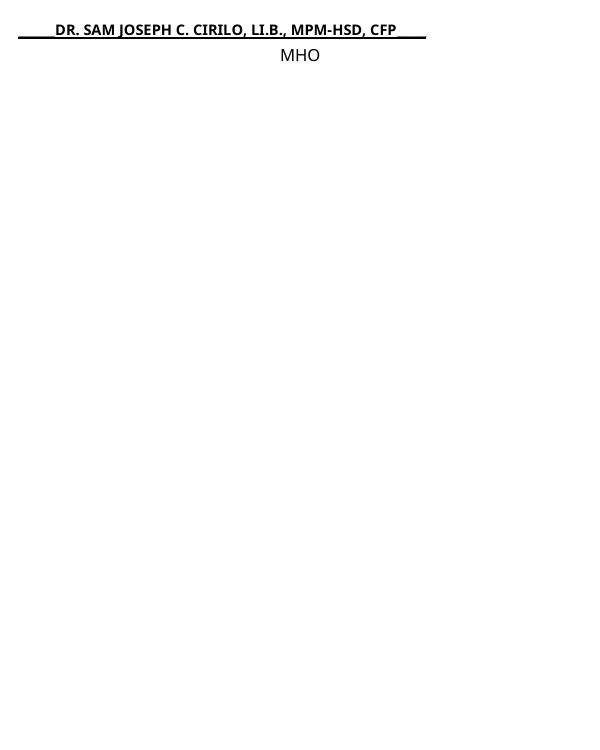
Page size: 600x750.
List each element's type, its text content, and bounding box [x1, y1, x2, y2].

text _____DR. SAM JOSEPH C. CIRILO, LI.B., MPM-HSD, CFP____ [18, 18, 582, 41]
text MHO [18, 44, 582, 67]
